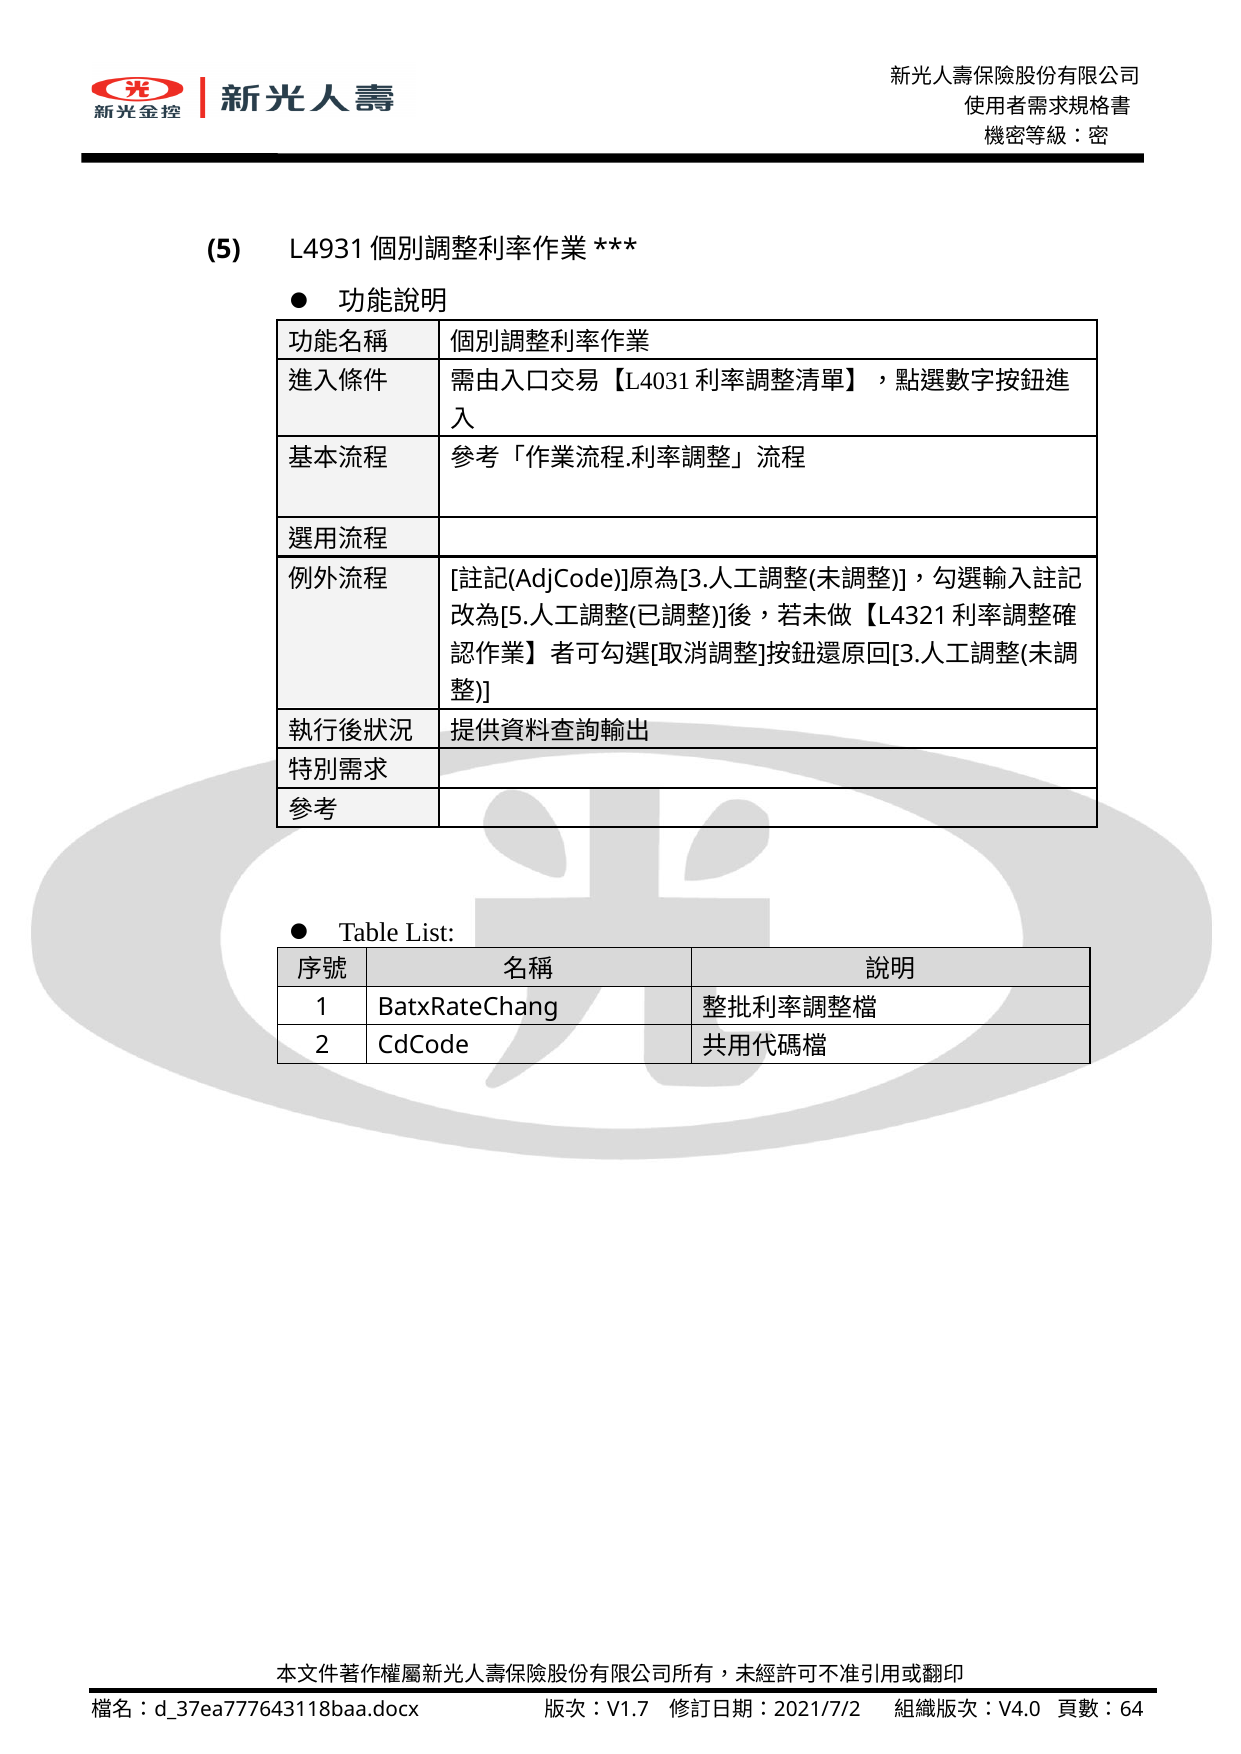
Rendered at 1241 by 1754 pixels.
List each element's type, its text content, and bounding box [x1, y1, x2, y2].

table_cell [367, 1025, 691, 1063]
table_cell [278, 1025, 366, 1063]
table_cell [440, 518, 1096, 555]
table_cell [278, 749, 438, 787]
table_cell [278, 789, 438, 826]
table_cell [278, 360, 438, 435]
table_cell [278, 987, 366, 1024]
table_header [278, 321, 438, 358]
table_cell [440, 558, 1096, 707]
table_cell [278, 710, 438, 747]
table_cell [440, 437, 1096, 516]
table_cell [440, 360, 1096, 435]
list 功能說明 [289, 279, 1127, 318]
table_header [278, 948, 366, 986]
picture [91, 61, 417, 118]
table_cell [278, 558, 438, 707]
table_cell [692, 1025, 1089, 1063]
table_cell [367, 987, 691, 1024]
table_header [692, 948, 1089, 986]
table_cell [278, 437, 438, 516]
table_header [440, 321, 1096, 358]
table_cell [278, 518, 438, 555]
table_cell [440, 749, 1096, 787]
list Table List: [289, 916, 1127, 947]
list L4931個別調整利率作業 *** [89, 230, 1152, 267]
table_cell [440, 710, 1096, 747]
picture [25, 713, 1215, 1166]
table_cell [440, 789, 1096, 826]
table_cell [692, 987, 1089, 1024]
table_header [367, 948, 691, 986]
